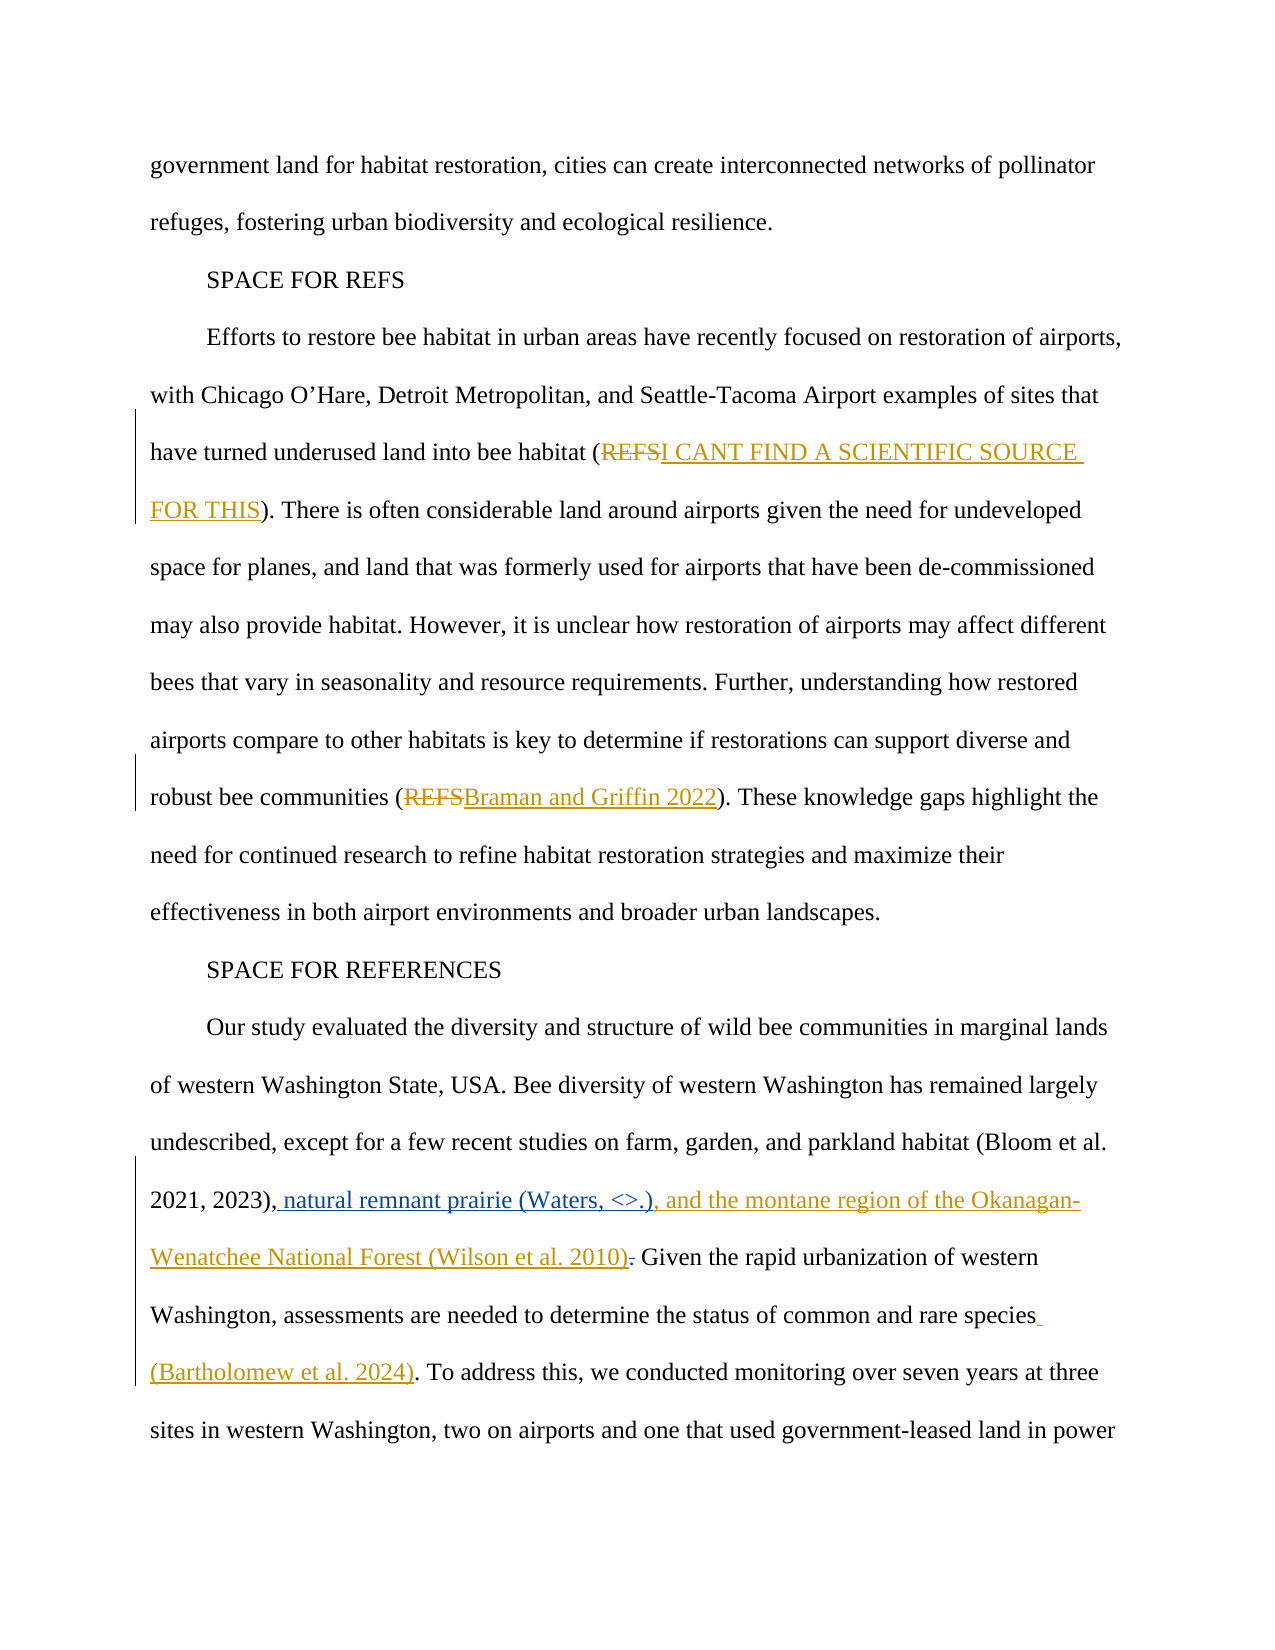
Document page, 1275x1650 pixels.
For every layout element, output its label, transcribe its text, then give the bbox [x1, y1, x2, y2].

text SPACE FOR REFERENCES [150, 955, 1125, 984]
text SPACE FOR REFS [150, 265, 1125, 294]
text Efforts to restore bee habitat in urban areas have recently focused on restoration of airports, with Chicago O’Hare, Detroit Metropolitan, and Seattle-Tacoma Airport examples of sites that have turned underused land into bee habitat (). There is often considerable land around airports given the need for undeveloped space for planes, and land that was formerly used for airports that have been de-commissioned may also provide habitat. However, it is unclear how restoration of airports may affect different bees that vary in seasonality and resource requirements. Further, understanding how restored airports compare to other habitats is key to determine if restorations can support diverse and robust bee communities (). These knowledge gaps highlight the need for continued research to refine habitat restoration strategies and maximize their effectiveness in both airport environments and broader urban landscapes. [150, 322, 1125, 926]
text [150, 150, 1125, 236]
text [150, 1012, 1125, 1444]
